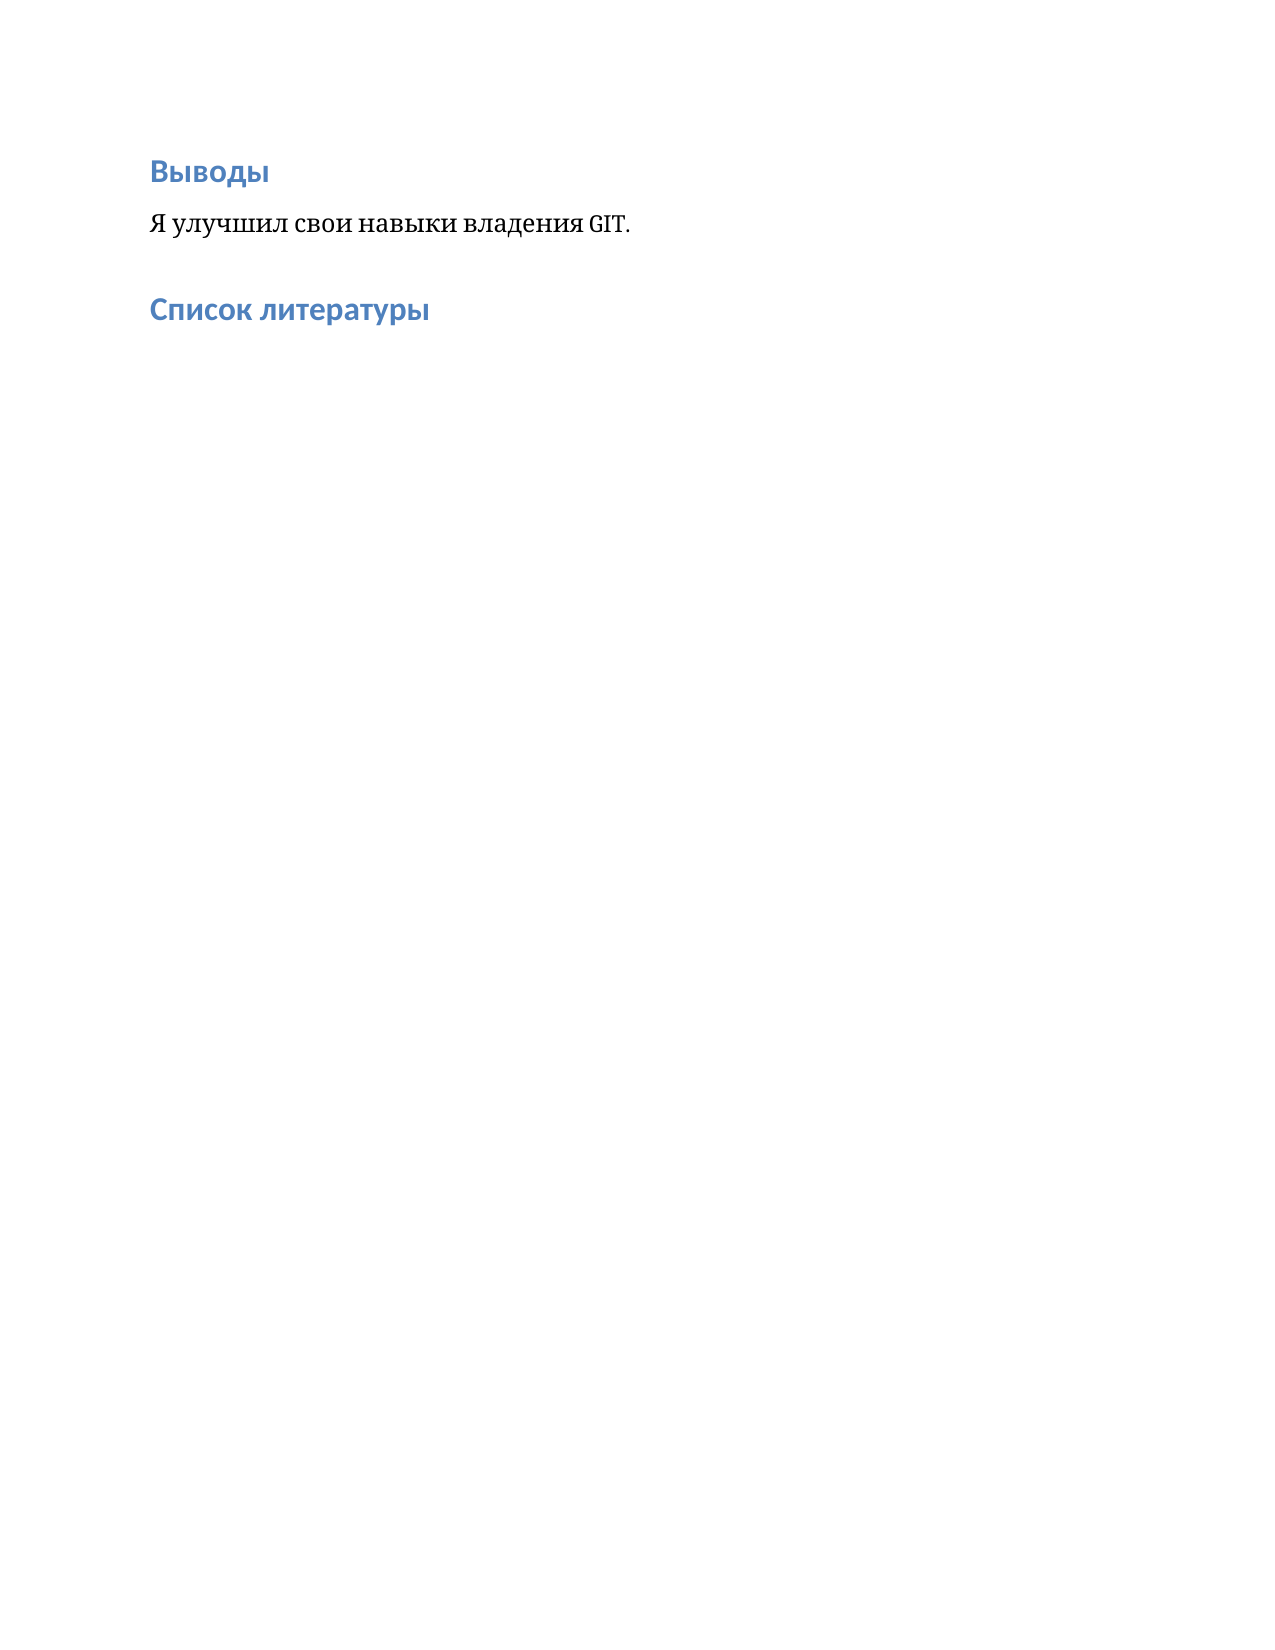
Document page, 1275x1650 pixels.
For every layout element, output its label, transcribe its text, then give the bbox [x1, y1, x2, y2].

subtitle Выводы [150, 150, 1125, 191]
text Я улучшил свои навыки владения GIT. [150, 209, 1125, 238]
subtitle Список литературы [150, 288, 1125, 329]
